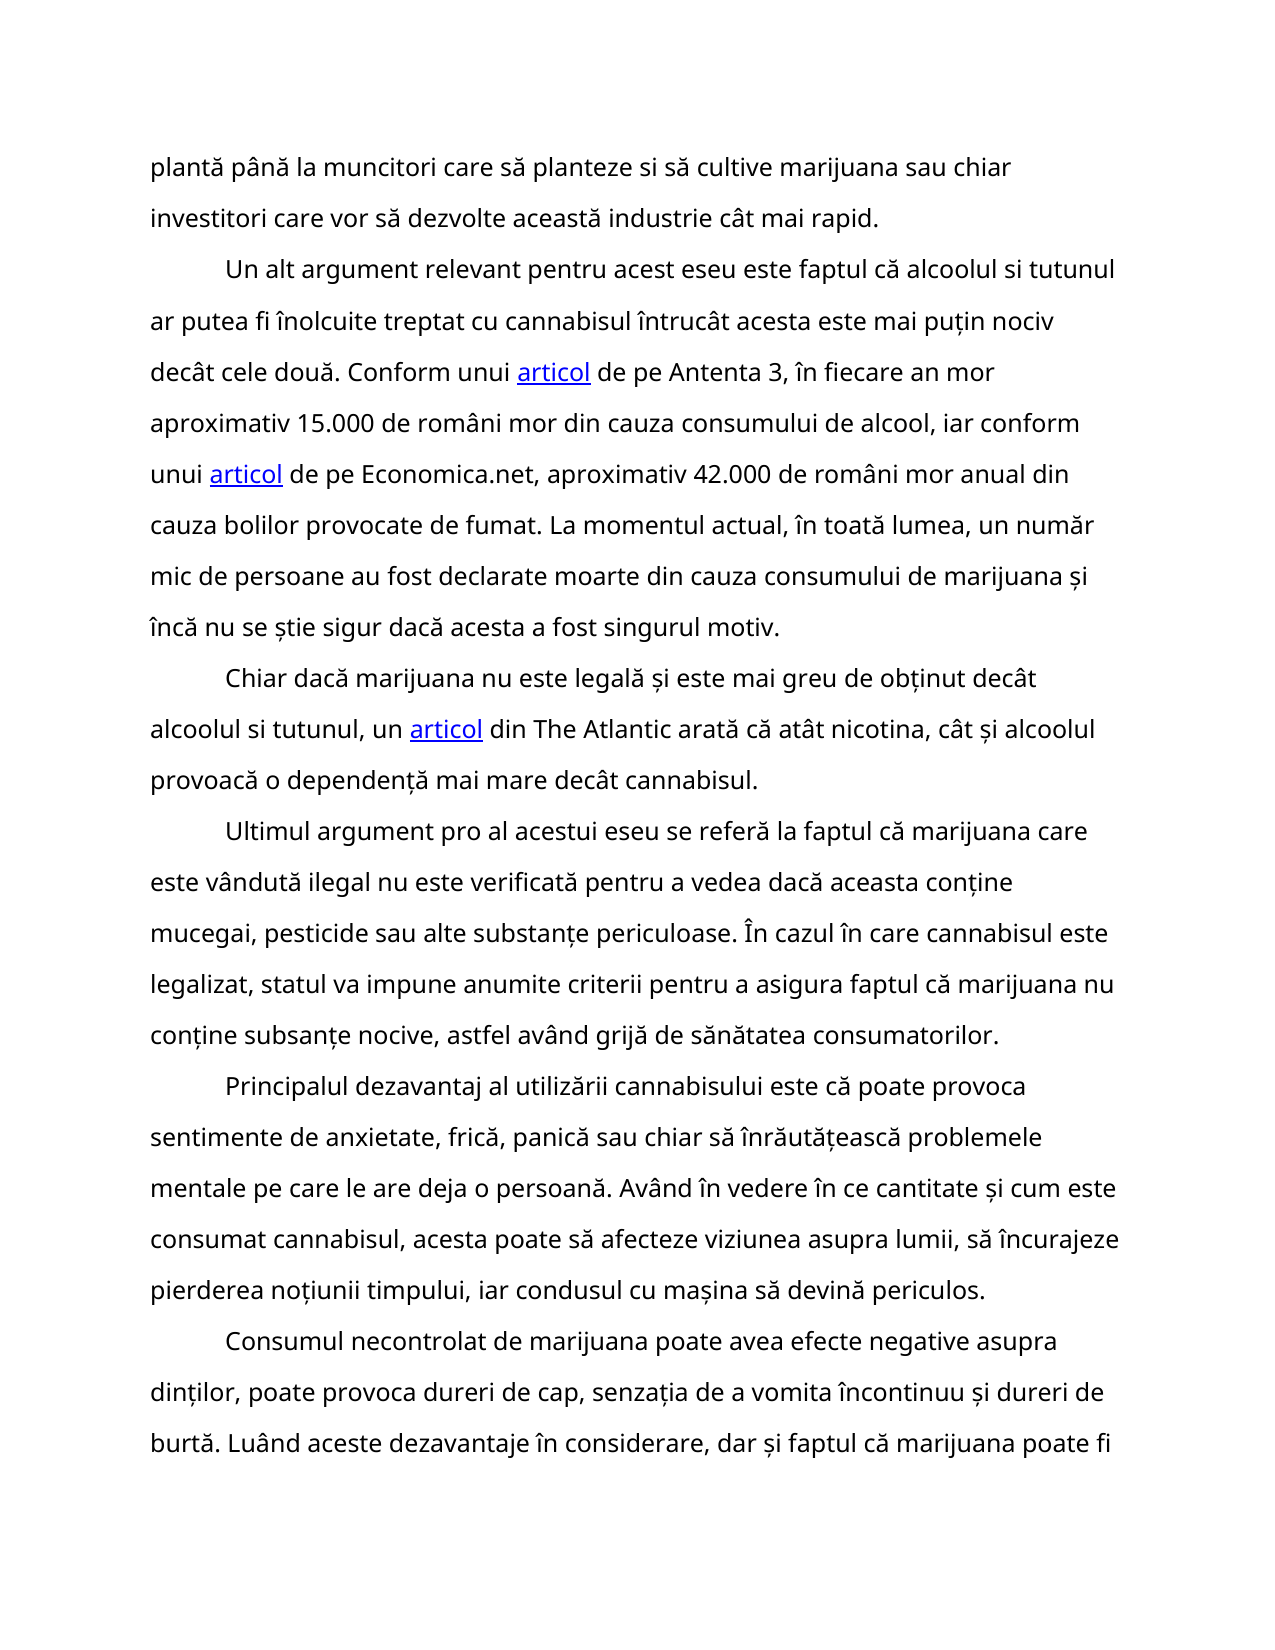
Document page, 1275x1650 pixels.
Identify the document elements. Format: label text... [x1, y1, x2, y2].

text Chiar dacă marijuana nu este legală și este mai greu de obținut decât alcoolul si tutunul, un articol din The Atlantic arată că atât nicotina, cât și alcoolul provoacă o dependență mai mare decât cannabisul. [150, 660, 1125, 797]
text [150, 150, 1125, 235]
text Principalul dezavantaj al utilizării cannabisului este că poate provoca sentimente de anxietate, frică, panică sau chiar să înrăutățească problemele mentale pe care le are deja o persoană. Având în vedere în ce cantitate și cum este consumat cannabisul, acesta poate să afecteze viziunea asupra lumii, să încurajeze pierderea noțiunii timpului, iar condusul cu mașina să devină periculos. [150, 1069, 1125, 1307]
text Ultimul argument pro al acestui eseu se referă la faptul că marijuana care este vândută ilegal nu este verificată pentru a vedea dacă aceasta conține mucegai, pesticide sau alte substanțe periculoase. În cazul în care cannabisul este legalizat, statul va impune anumite criterii pentru a asigura faptul că marijuana nu conține subsanțe nocive, astfel având grijă de sănătatea consumatorilor. [150, 813, 1125, 1052]
text Un alt argument relevant pentru acest eseu este faptul că alcoolul si tutunul ar putea fi înolcuite treptat cu cannabisul întrucât acesta este mai puțin nociv decât cele două. Conform unui articol de pe Antenta 3, în fiecare an mor aproximativ 15.000 de români mor din cauza consumului de alcool, iar conform unui articol de pe Economica.net, aproximativ 42.000 de români mor anual din cauza bolilor provocate de fumat. La momentul actual, în toată lumea, un număr mic de persoane au fost declarate moarte din cauza consumului de marijuana și încă nu se știe sigur dacă acesta a fost singurul motiv. [150, 252, 1125, 643]
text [150, 1324, 1125, 1460]
